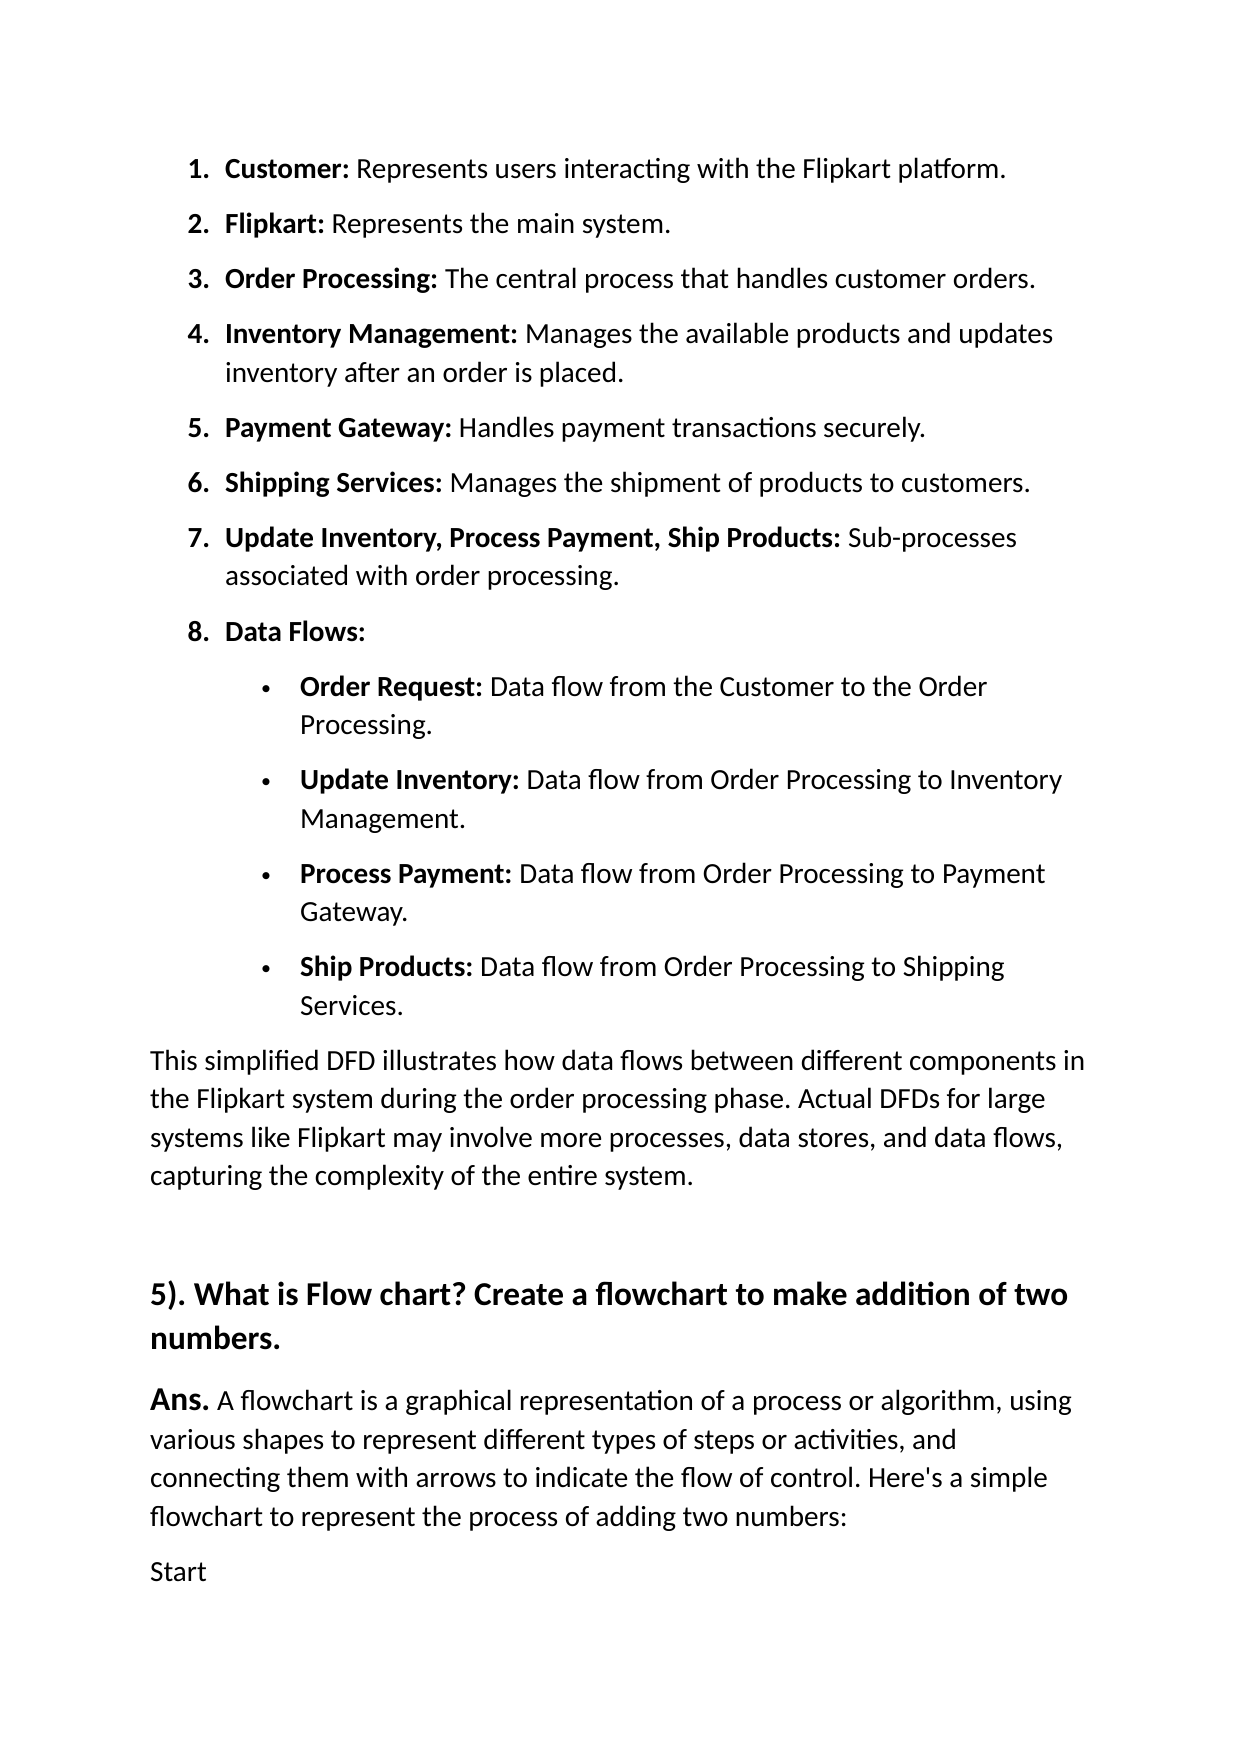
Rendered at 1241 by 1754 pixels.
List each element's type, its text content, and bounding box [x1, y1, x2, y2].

list Order Request: Data flow from the Customer to the Order Processing. [262, 668, 1090, 742]
list Shipping Services: Manages the shipment of products to customers. [187, 464, 1090, 499]
list Order Processing: The central process that handles customer orders. [187, 260, 1090, 296]
text This simplified DFD illustrates how data flows between different components in the Flipkart system during the order processing phase. Actual DFDs for large systems like Flipkart may involve more processes, data stores, and data flows, capturing the complexity of the entire system. [150, 1042, 1090, 1193]
list Data Flows: [187, 613, 1090, 648]
text 5). What is Flow chart? Create a flowchart to make addition of two numbers. [150, 1273, 1090, 1358]
list Customer: Represents users interacting with the Flipkart platform. [187, 150, 1090, 186]
list Ship Products: Data flow from Order Processing to Shipping Services. [262, 948, 1090, 1022]
list Flipkart: Represents the main system. [187, 205, 1090, 241]
list Payment Gateway: Handles payment transactions securely. [187, 409, 1090, 444]
list Update Inventory: Data flow from Order Processing to Inventory Management. [262, 761, 1090, 835]
text Start [150, 1553, 1090, 1589]
list Update Inventory, Process Payment, Ship Products: Sub-processes associated with order processing. [187, 519, 1090, 593]
text Ans. A flowchart is a graphical representation of a process or algorithm, using various shapes to represent different types of steps or activities, and connecting them with arrows to indicate the flow of control. Here's a simple flowchart to represent the process of adding two numbers: [150, 1377, 1090, 1533]
list Process Payment: Data flow from Order Processing to Payment Gateway. [262, 855, 1090, 929]
list Inventory Management: Manages the available products and updates inventory after an order is placed. [187, 315, 1090, 389]
